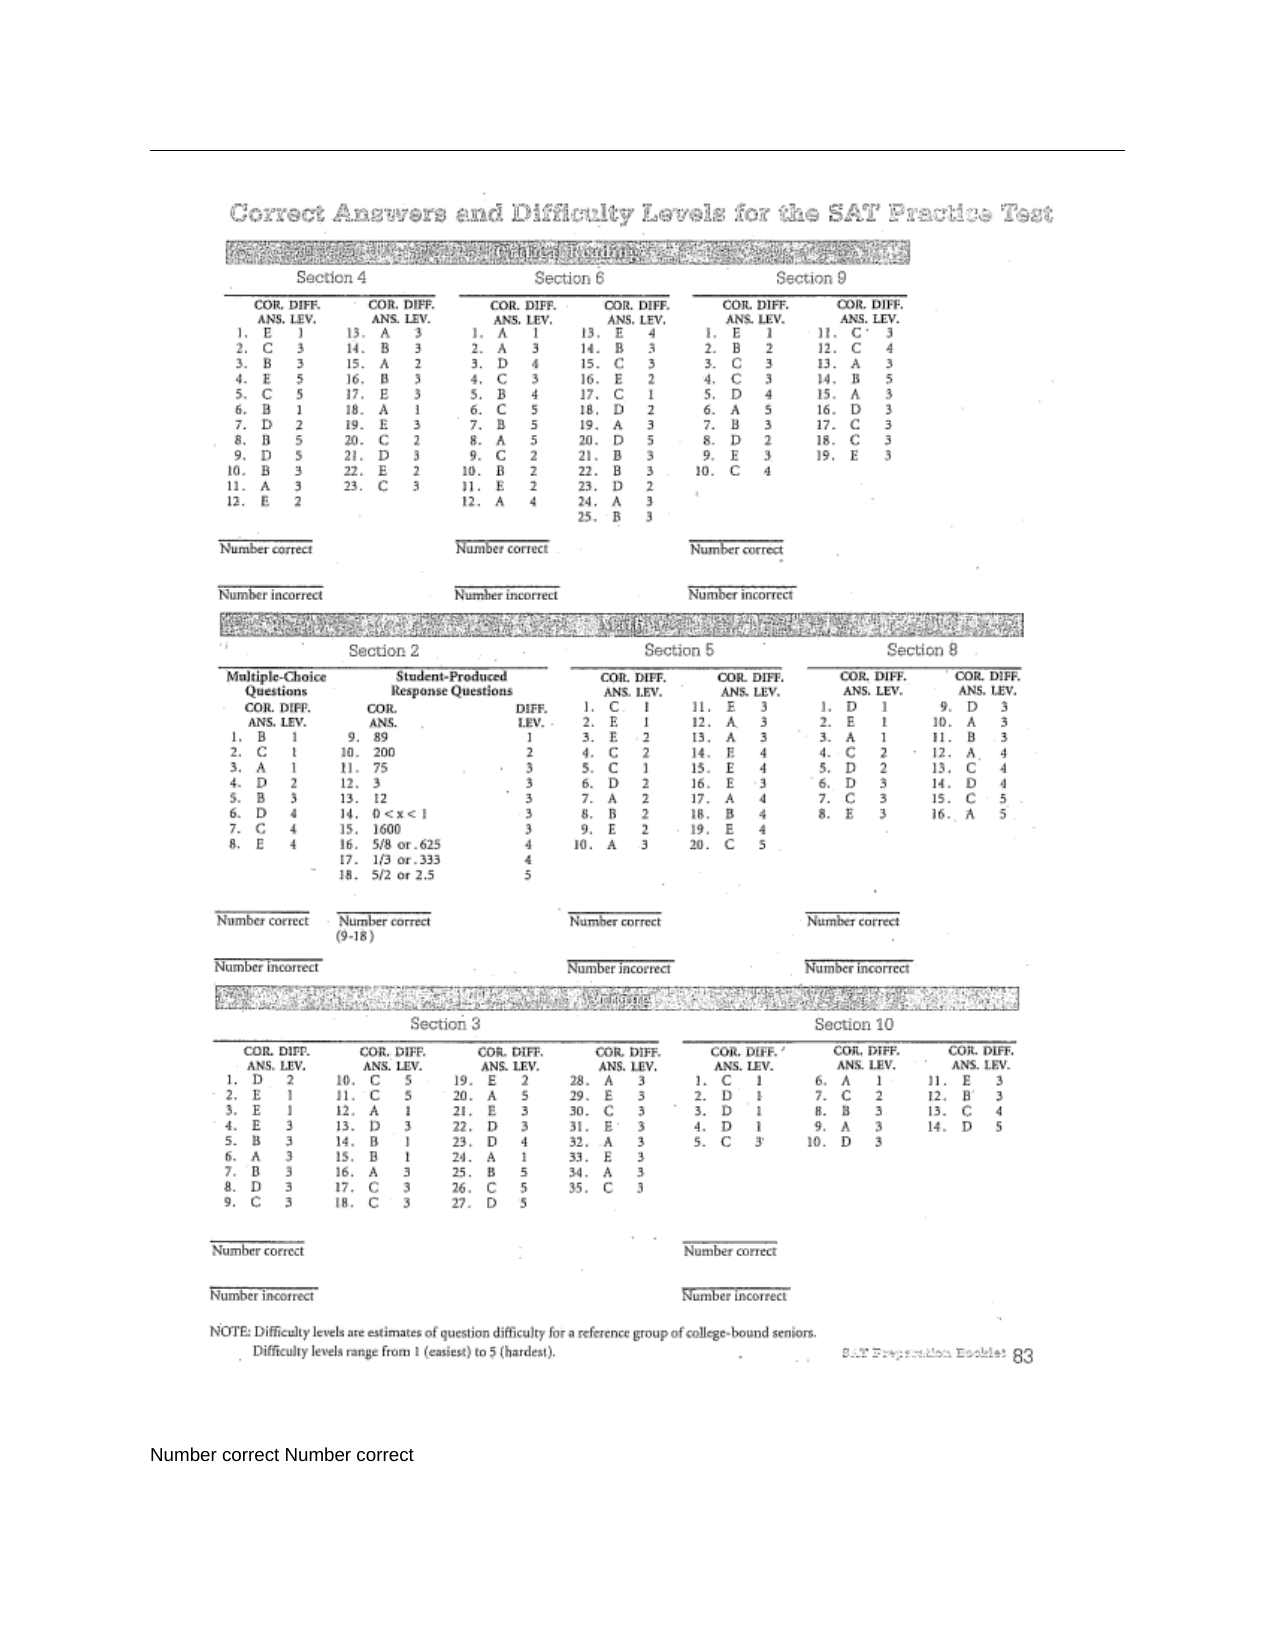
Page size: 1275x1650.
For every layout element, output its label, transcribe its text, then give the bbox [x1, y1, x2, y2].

text Number correct Number correct [150, 1443, 1125, 1465]
picture [150, 153, 1121, 1410]
